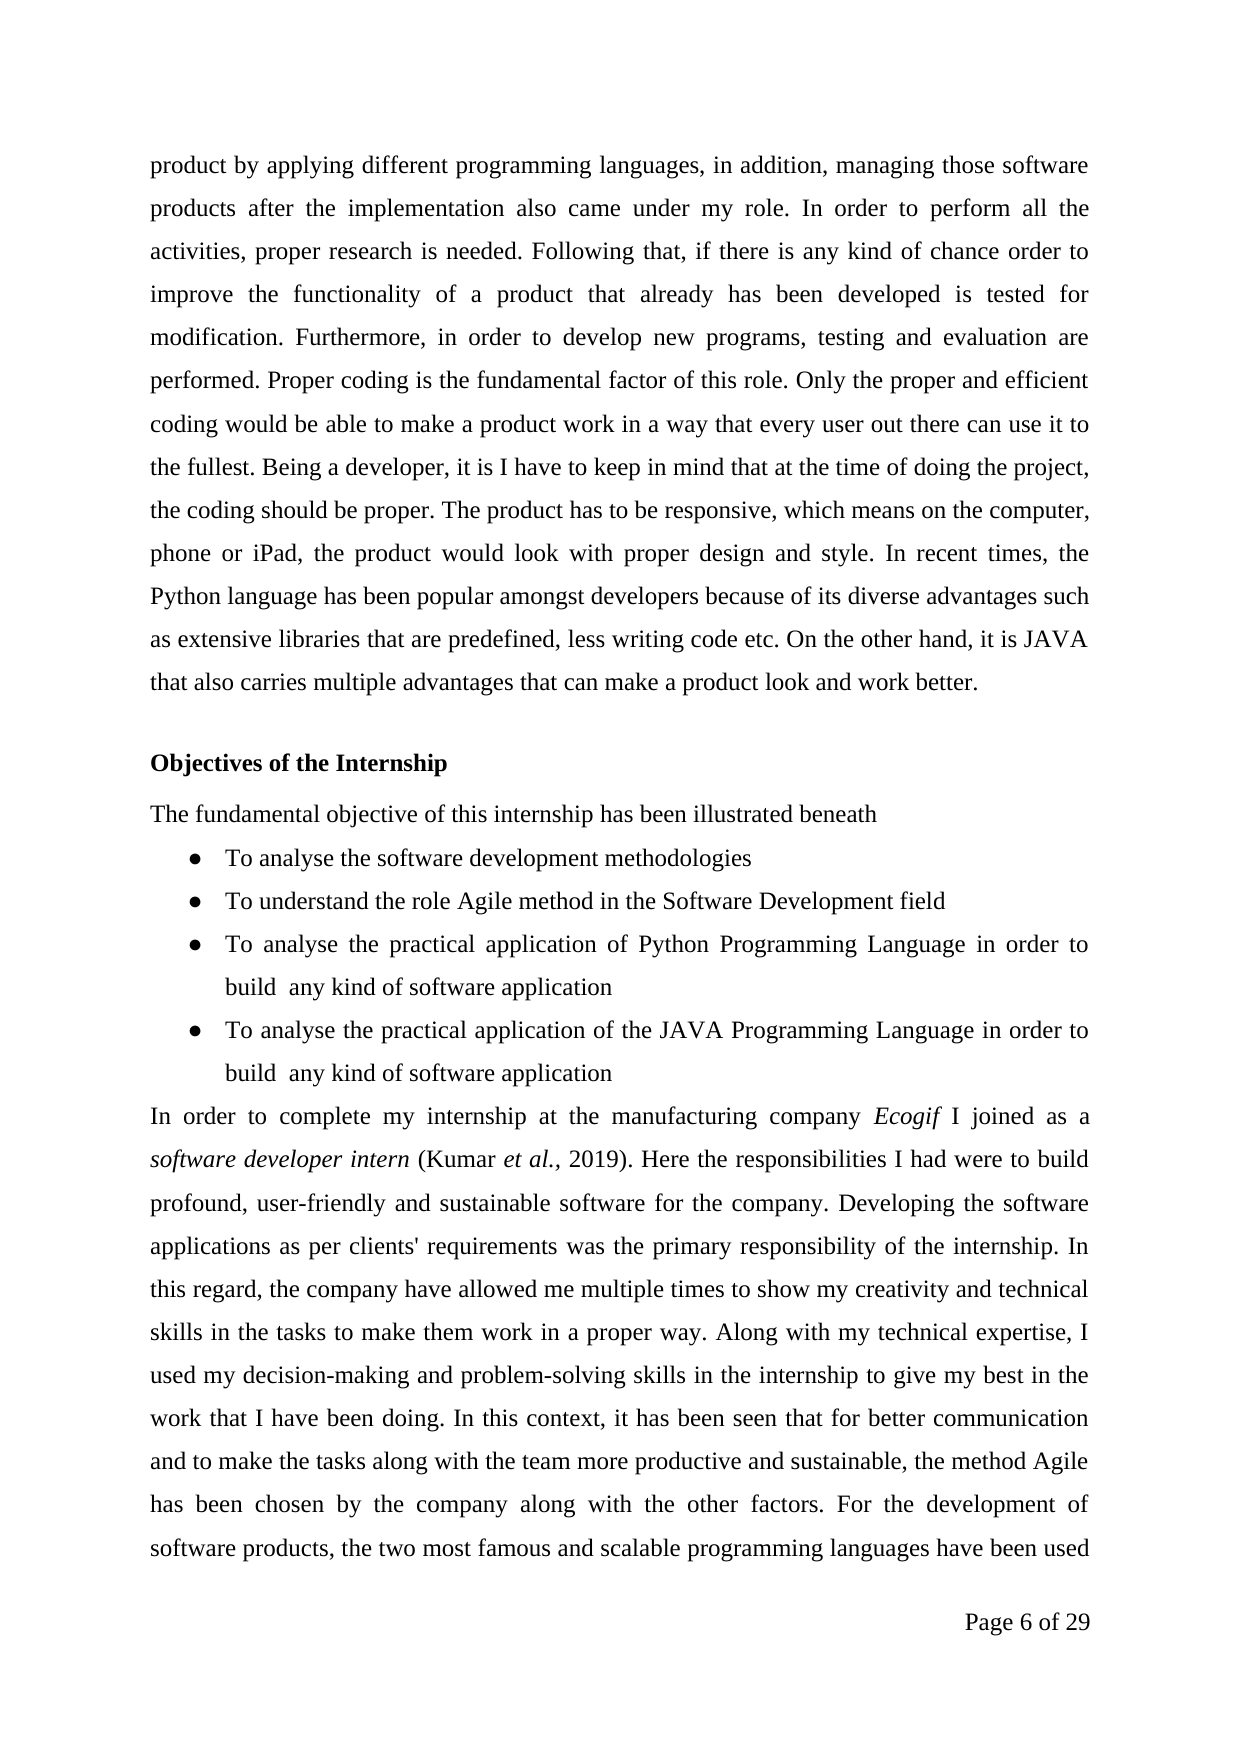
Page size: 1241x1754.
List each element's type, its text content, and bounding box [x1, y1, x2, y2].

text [150, 150, 1090, 696]
subtitle Objectives of the Internship [150, 748, 1090, 777]
list To understand the role Agile method in the Software Development field [187, 886, 1090, 914]
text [150, 1101, 1090, 1561]
list To analyse the practical application of Python Programming Language in order to build any kind of software application [187, 929, 1090, 1001]
list To analyse the practical application of the JAVA Programming Language in order to build any kind of software application [187, 1015, 1090, 1087]
text The fundamental objective of this internship has been illustrated beneath [150, 799, 1090, 828]
list To analyse the software development methodologies [187, 843, 1090, 871]
